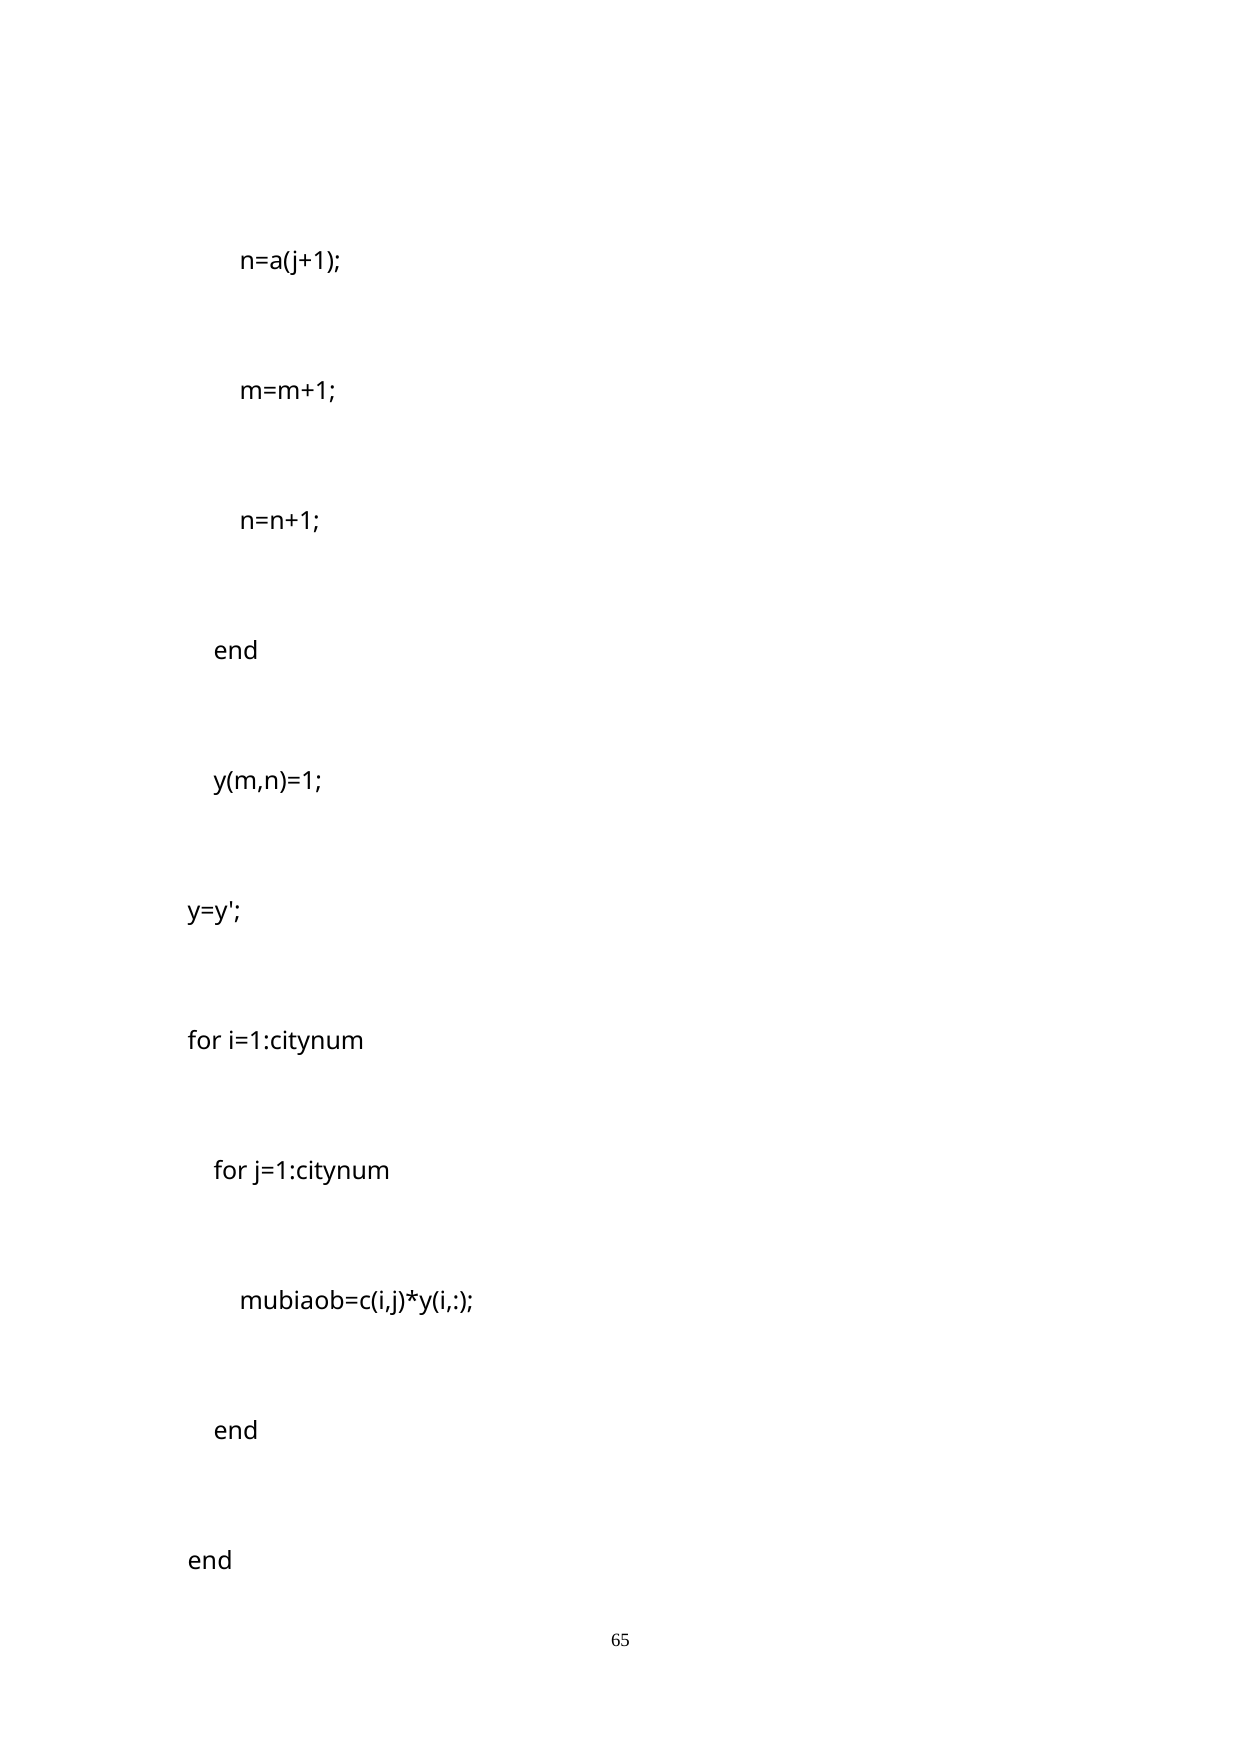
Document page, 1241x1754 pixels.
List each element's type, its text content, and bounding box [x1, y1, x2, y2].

text mubiaob=c(i,j)*y(i,:); [187, 1267, 1053, 1332]
text n=n+1; [187, 487, 1053, 552]
text end [187, 1397, 1053, 1462]
text for j=1:citynum [187, 1137, 1053, 1202]
text y(m,n)=1; [187, 747, 1053, 812]
text end [187, 1527, 1053, 1592]
text m=m+1; [187, 357, 1053, 422]
text for i=1:citynum [187, 1007, 1053, 1072]
text end [187, 617, 1053, 682]
text y=y'; [187, 877, 1053, 942]
text n=a(j+1); [187, 227, 1053, 292]
